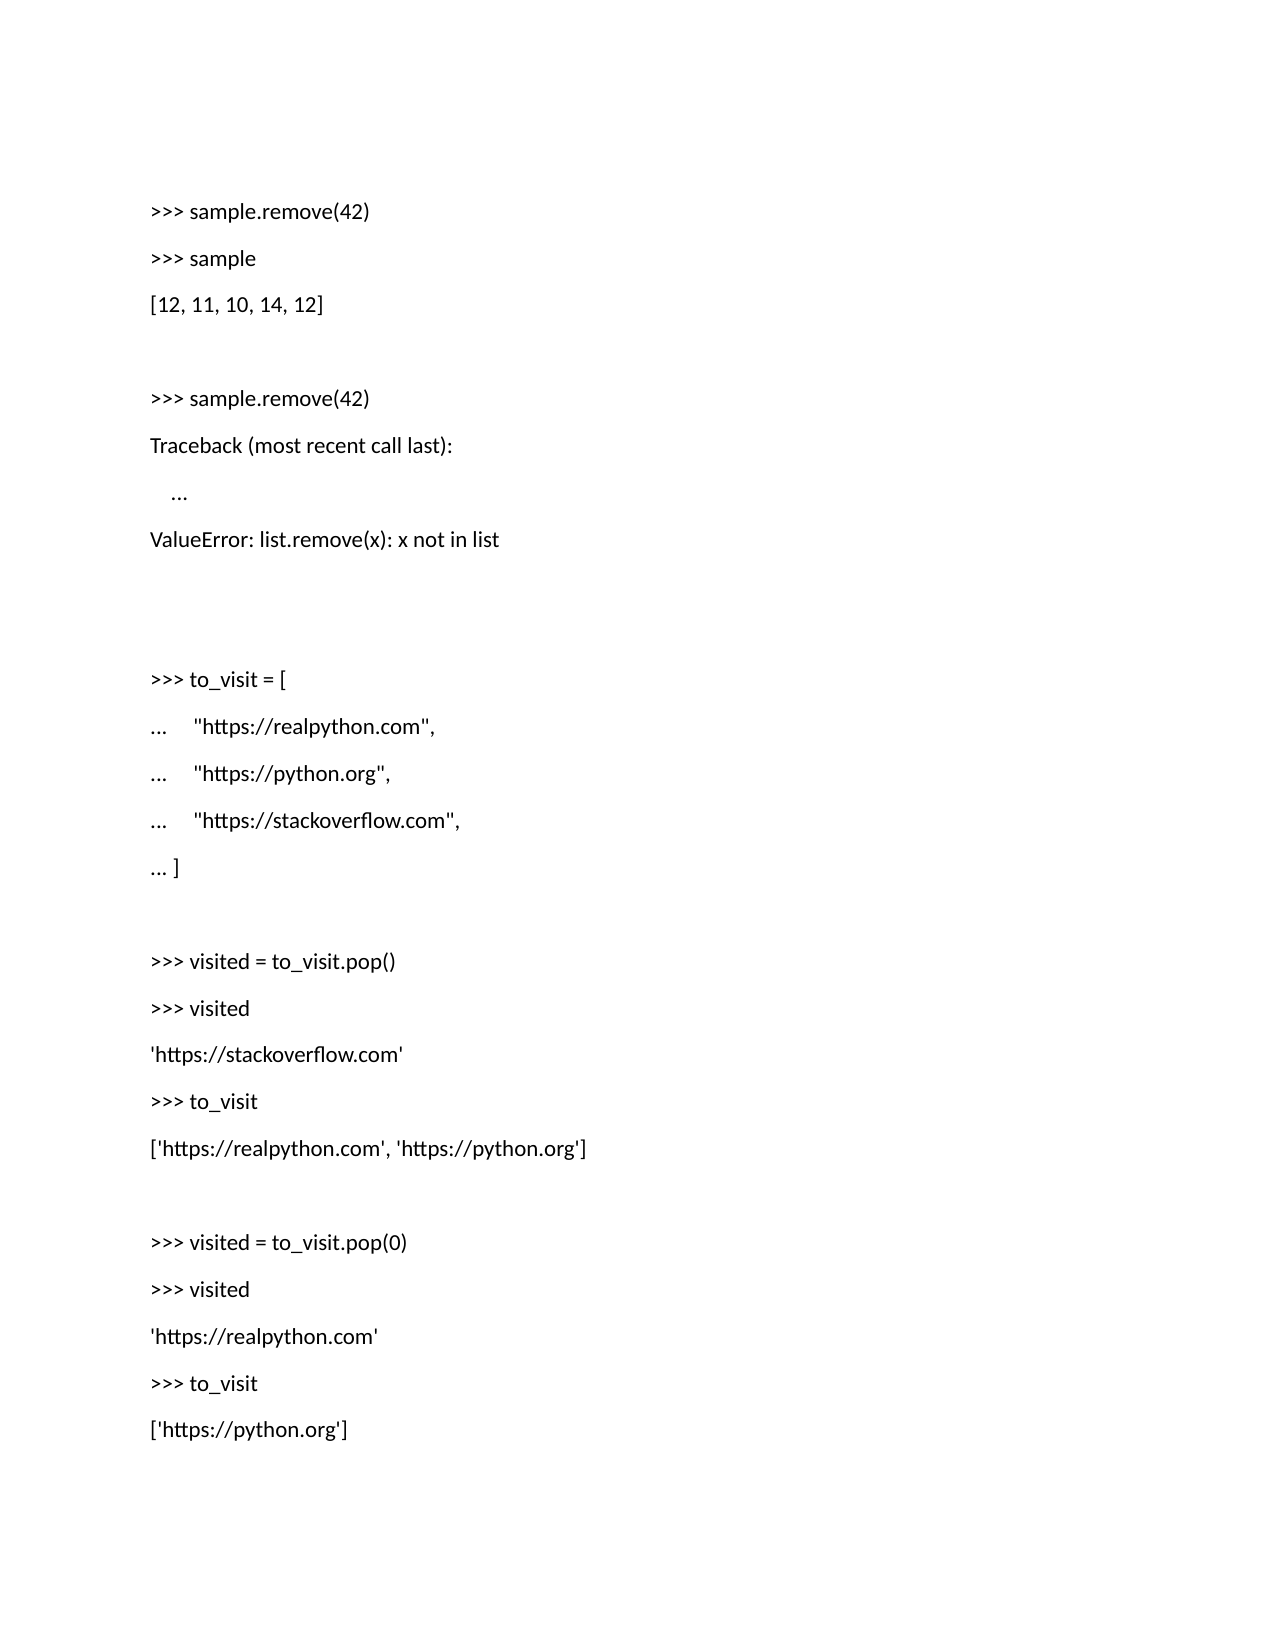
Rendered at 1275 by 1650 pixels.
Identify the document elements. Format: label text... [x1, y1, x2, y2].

text >>> visited [150, 994, 1125, 1022]
text ['https://python.org'] [150, 1416, 1125, 1444]
text ... ] [150, 853, 1125, 881]
text ... "https://python.org", [150, 759, 1125, 787]
text 'https://realpython.com' [150, 1322, 1125, 1350]
text 'https://stackoverflow.com' [150, 1041, 1125, 1069]
text ... "https://stackoverflow.com", [150, 806, 1125, 834]
text ['https://realpython.com', 'https://python.org'] [150, 1134, 1125, 1162]
text Traceback (most recent call last): [150, 431, 1125, 459]
text [12, 11, 10, 14, 12] [150, 291, 1125, 319]
text ... [150, 478, 1125, 506]
text ... "https://realpython.com", [150, 712, 1125, 741]
text >>> visited = to_visit.pop(0) [150, 1228, 1125, 1256]
text ValueError: list.remove(x): x not in list [150, 525, 1125, 553]
text >>> to_visit [150, 1087, 1125, 1116]
text >>> visited [150, 1275, 1125, 1303]
text >>> sample.remove(42) [150, 384, 1125, 412]
text >>> to_visit = [ [150, 666, 1125, 694]
text >>> sample.remove(42) [150, 197, 1125, 225]
text >>> sample [150, 244, 1125, 272]
text >>> visited = to_visit.pop() [150, 947, 1125, 975]
text >>> to_visit [150, 1369, 1125, 1397]
